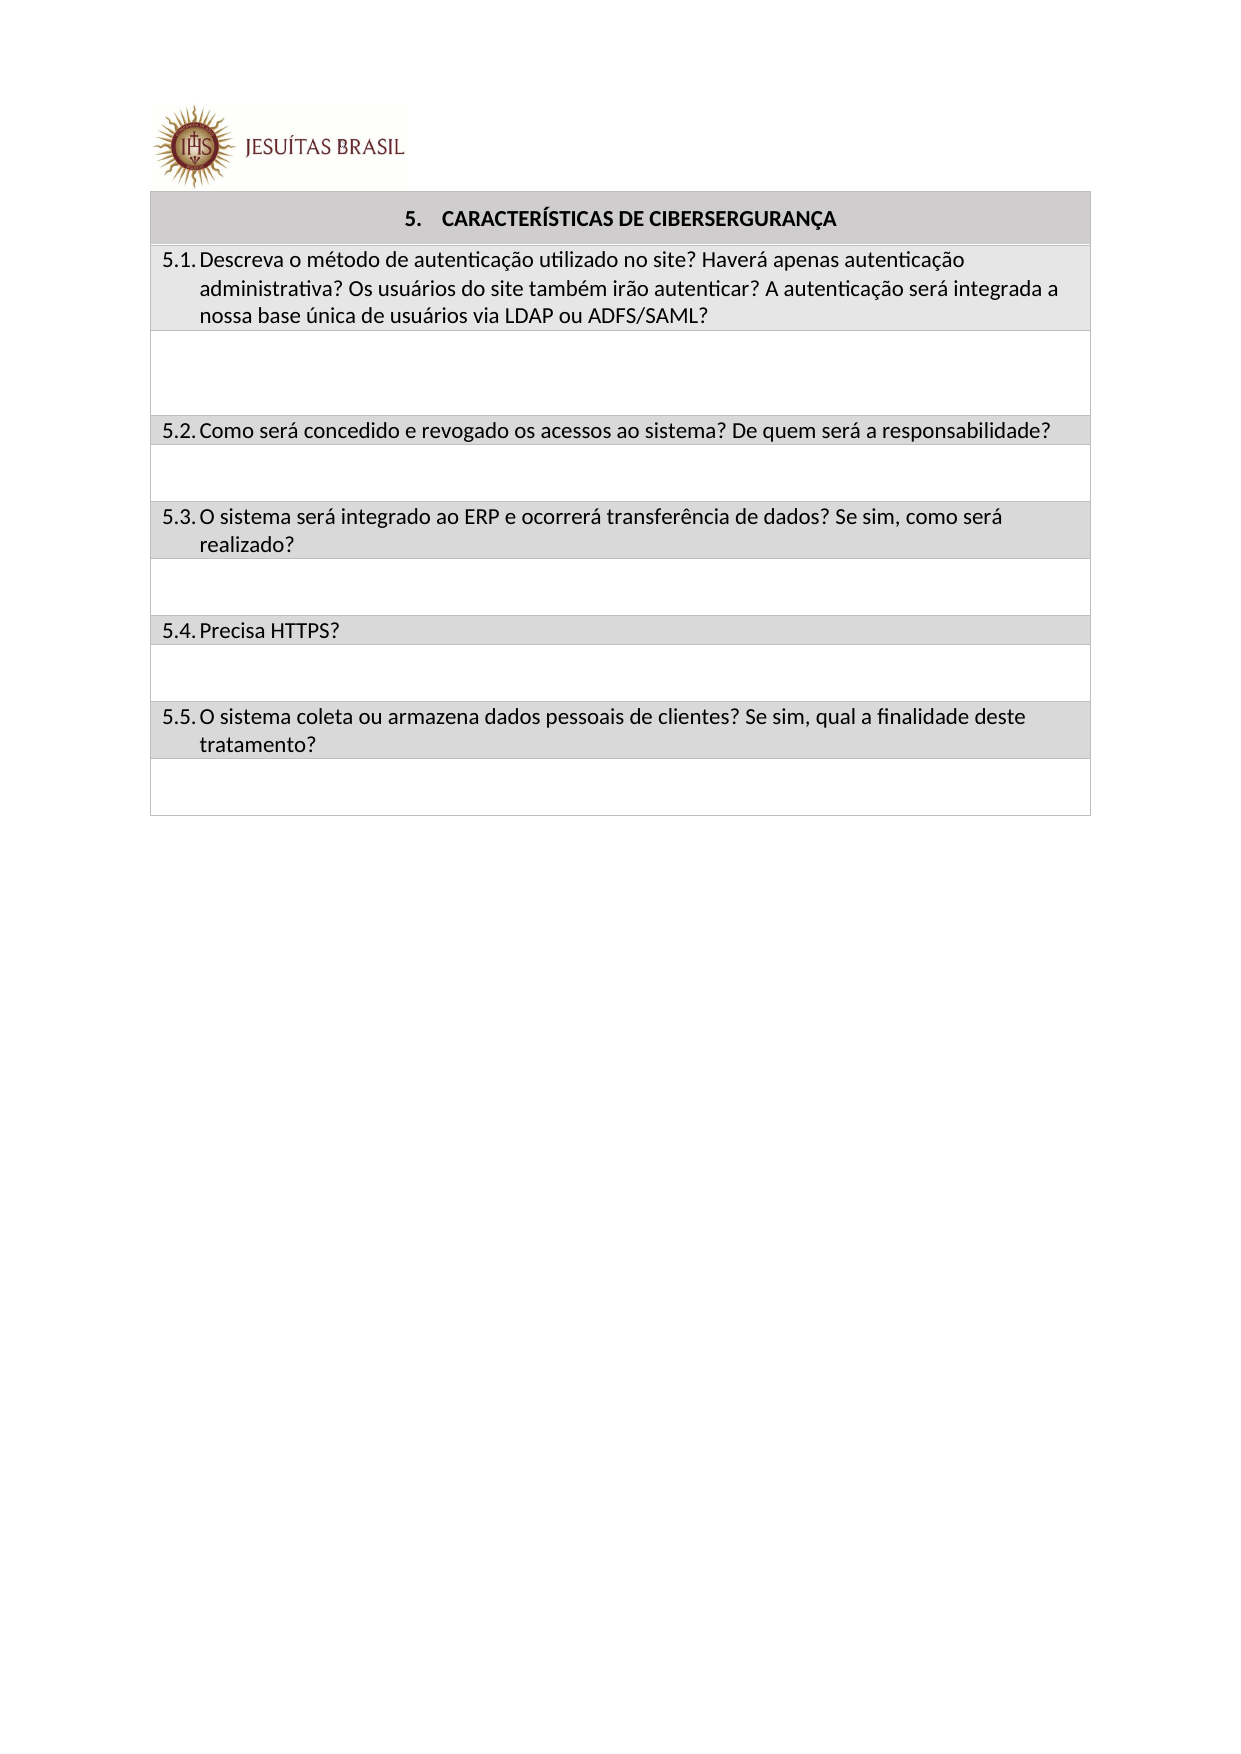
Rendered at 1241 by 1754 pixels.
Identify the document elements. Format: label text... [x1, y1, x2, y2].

table_cell O sistema será integrado ao ERP e ocorrerá transferência de dados? Se sim, como será realizado? [151, 502, 1090, 558]
table_cell Como será concedido e revogado os acessos ao sistema? De quem será a responsabilidade? [151, 416, 1090, 444]
table_cell [151, 645, 1090, 701]
table_cell Precisa HTTPS? [151, 616, 1090, 644]
picture [150, 103, 408, 191]
table_cell [151, 331, 1090, 415]
table_cell Descreva o método de autenticação utilizado no site? Haverá apenas autenticação administrativa? Os usuários do site também irão autenticar? A autenticação será integrada a nossa base única de usuários via LDAP ou ADFS/SAML? [151, 246, 1090, 330]
table_cell [151, 559, 1090, 615]
table_cell [151, 759, 1090, 815]
table_header CARACTERÍSTICAS DE CIBERSERGURANÇA [151, 192, 1090, 244]
table_cell [151, 445, 1090, 501]
table_cell O sistema coleta ou armazena dados pessoais de clientes? Se sim, qual a finalidade deste tratamento? [151, 702, 1090, 758]
